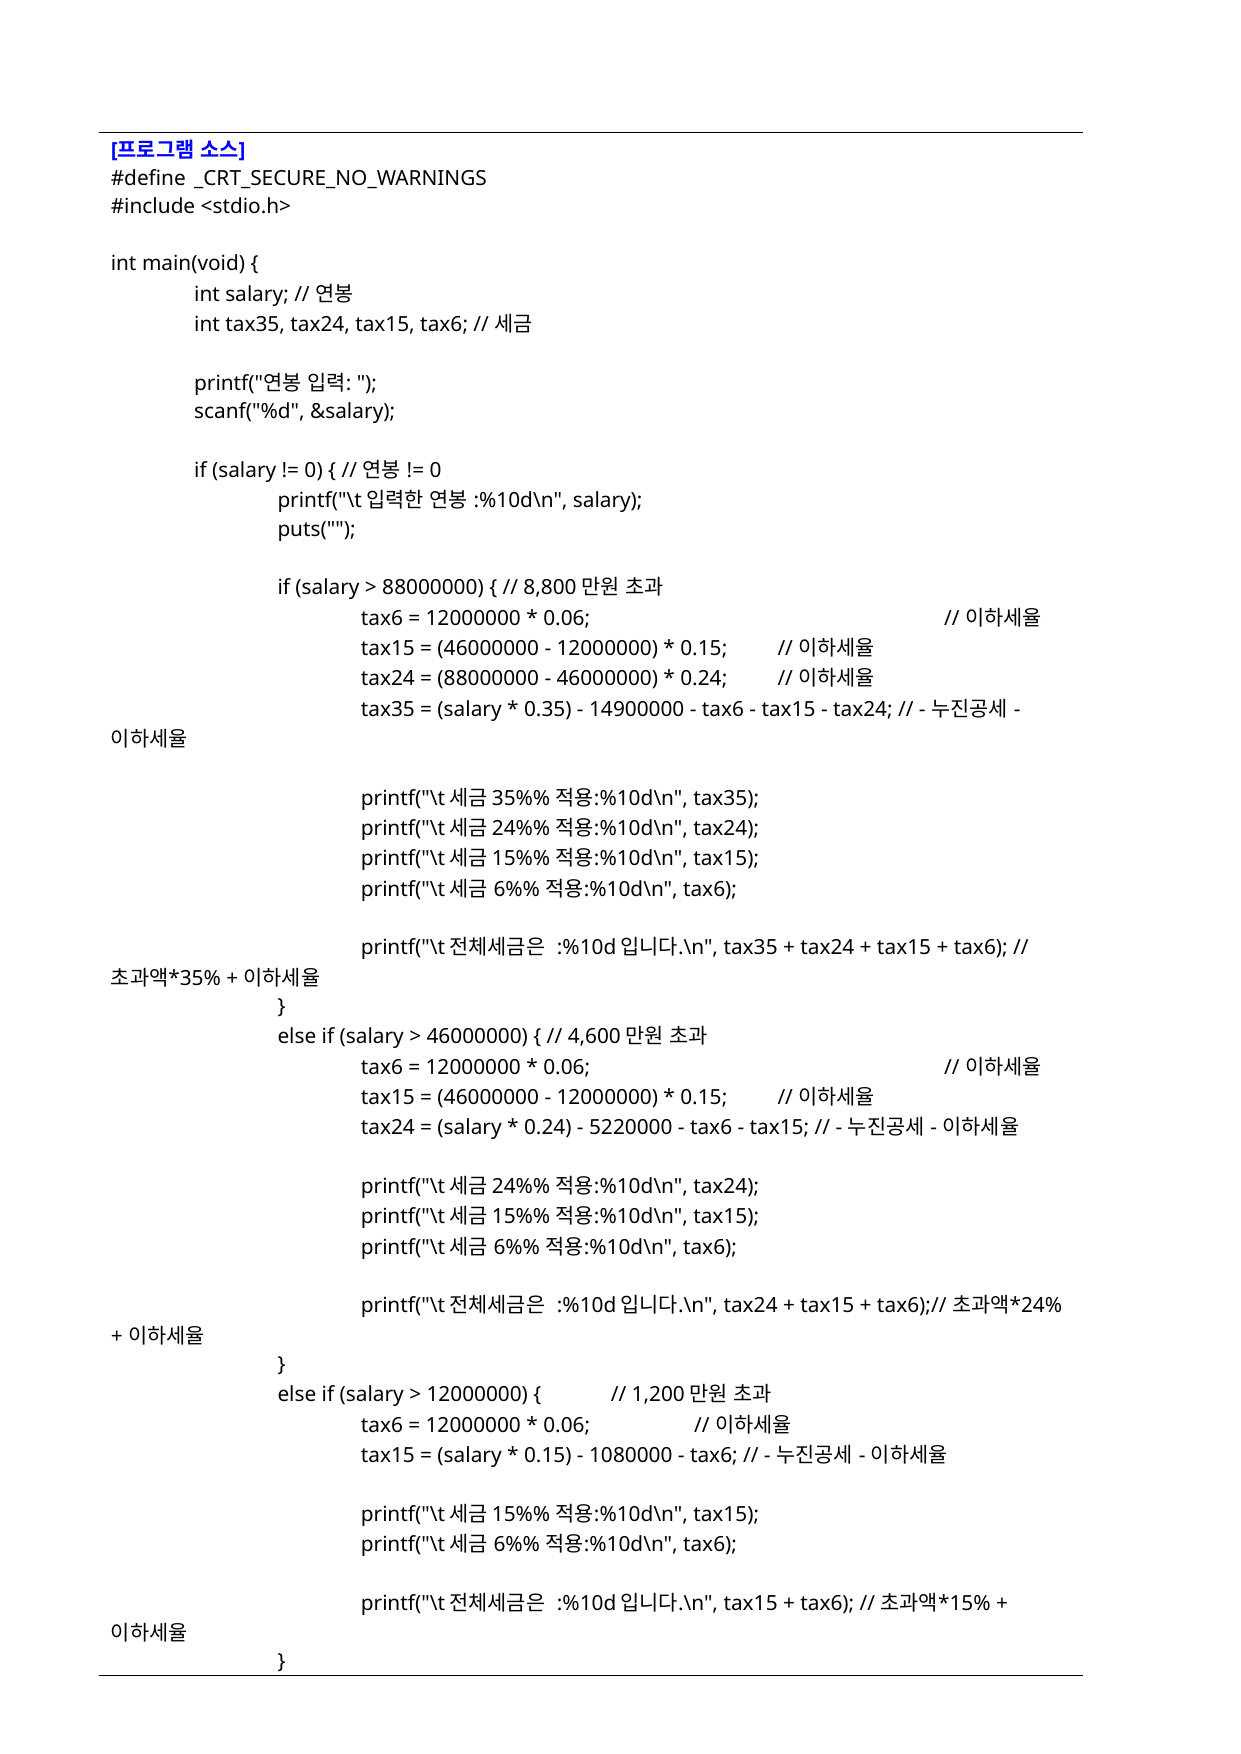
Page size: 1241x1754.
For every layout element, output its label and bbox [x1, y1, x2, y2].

table_header [99, 133, 1083, 1675]
